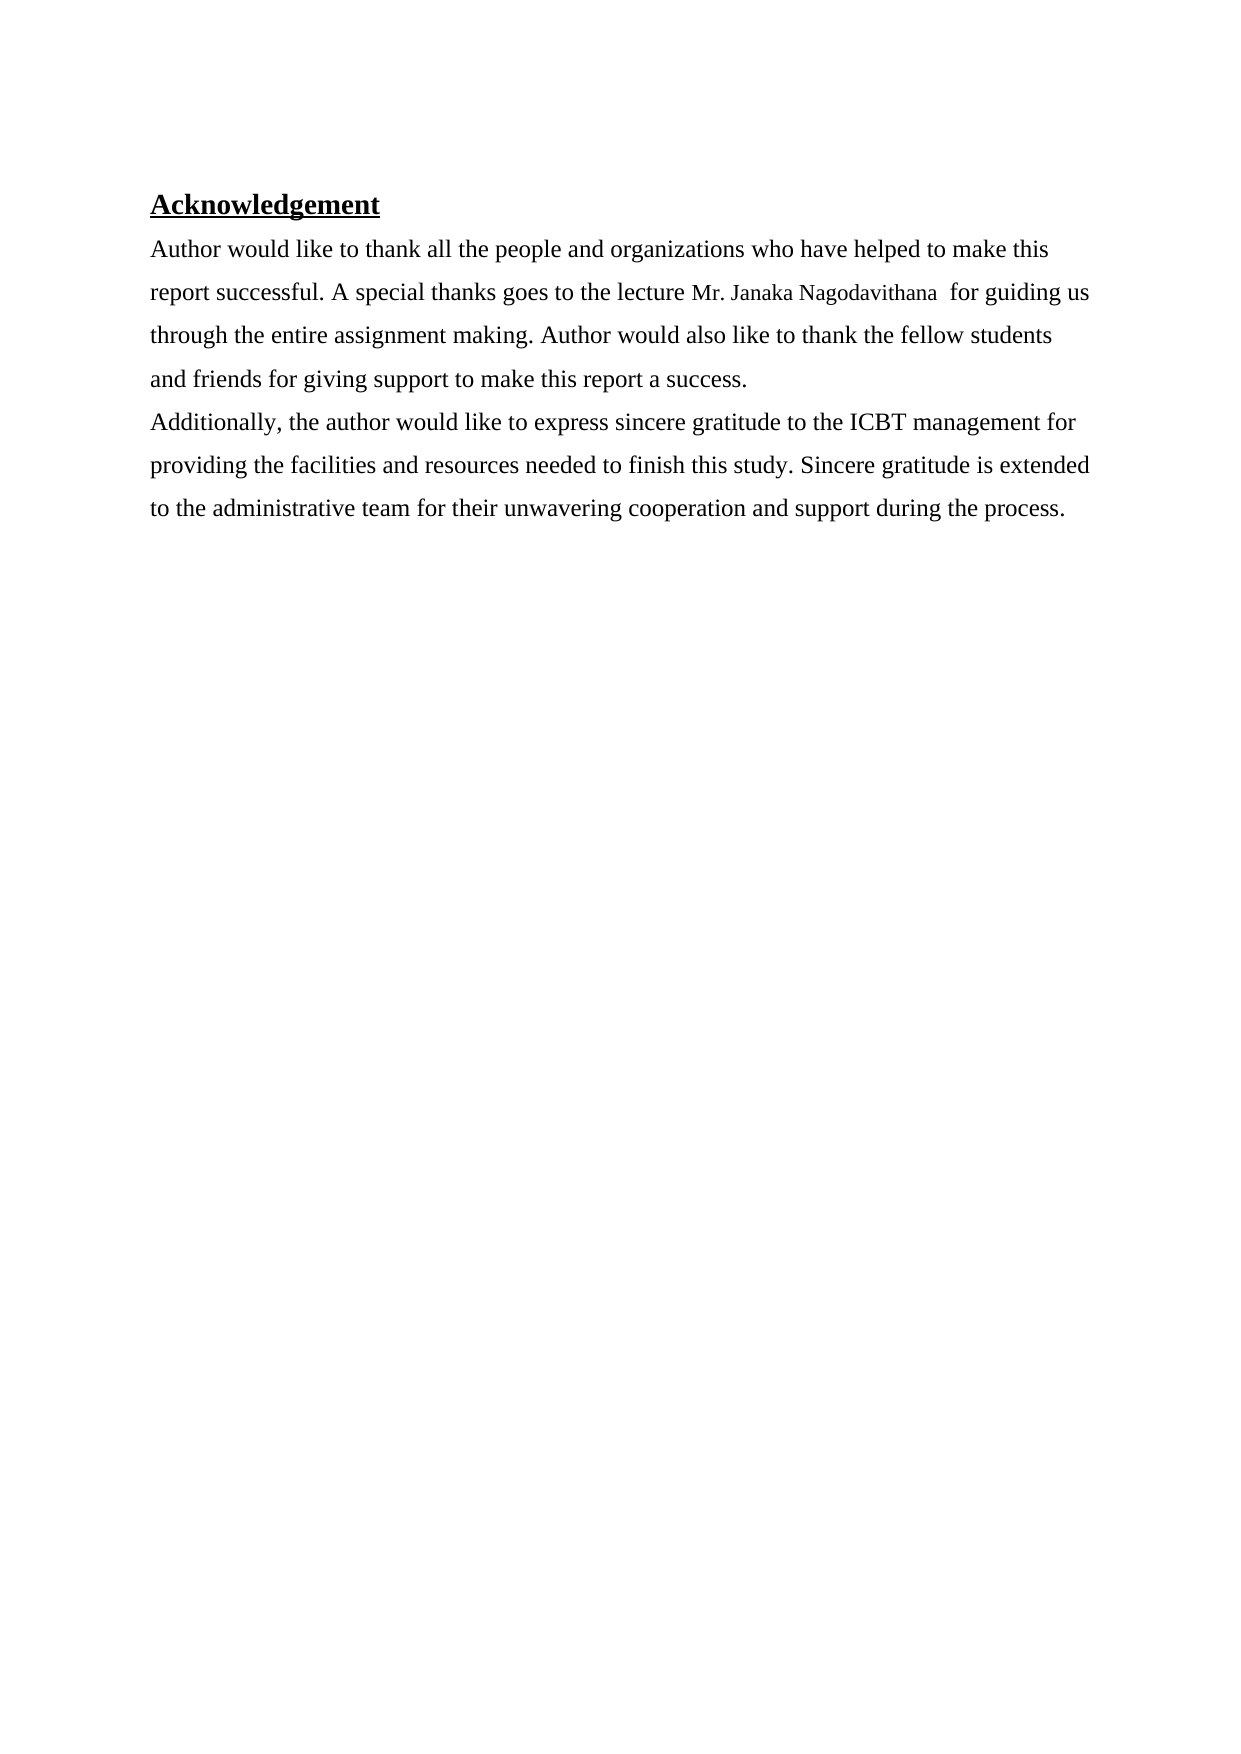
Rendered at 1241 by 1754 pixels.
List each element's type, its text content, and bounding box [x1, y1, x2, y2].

subtitle Acknowledgement [150, 187, 1090, 221]
text Additionally, the author would like to express sincere gratitude to the ICBT management for providing the facilities and resources needed to finish this study. Sincere gratitude is extended to the administrative team for their unwavering cooperation and support during the process. [150, 407, 1090, 522]
text Author would like to thank all the people and organizations who have helped to make this report successful. A special thanks goes to the lecture Mr. Janaka Nagodavithana for guiding us through the entire assignment making. Author would also like to thank the fellow students and friends for giving support to make this report a success. [150, 234, 1090, 392]
